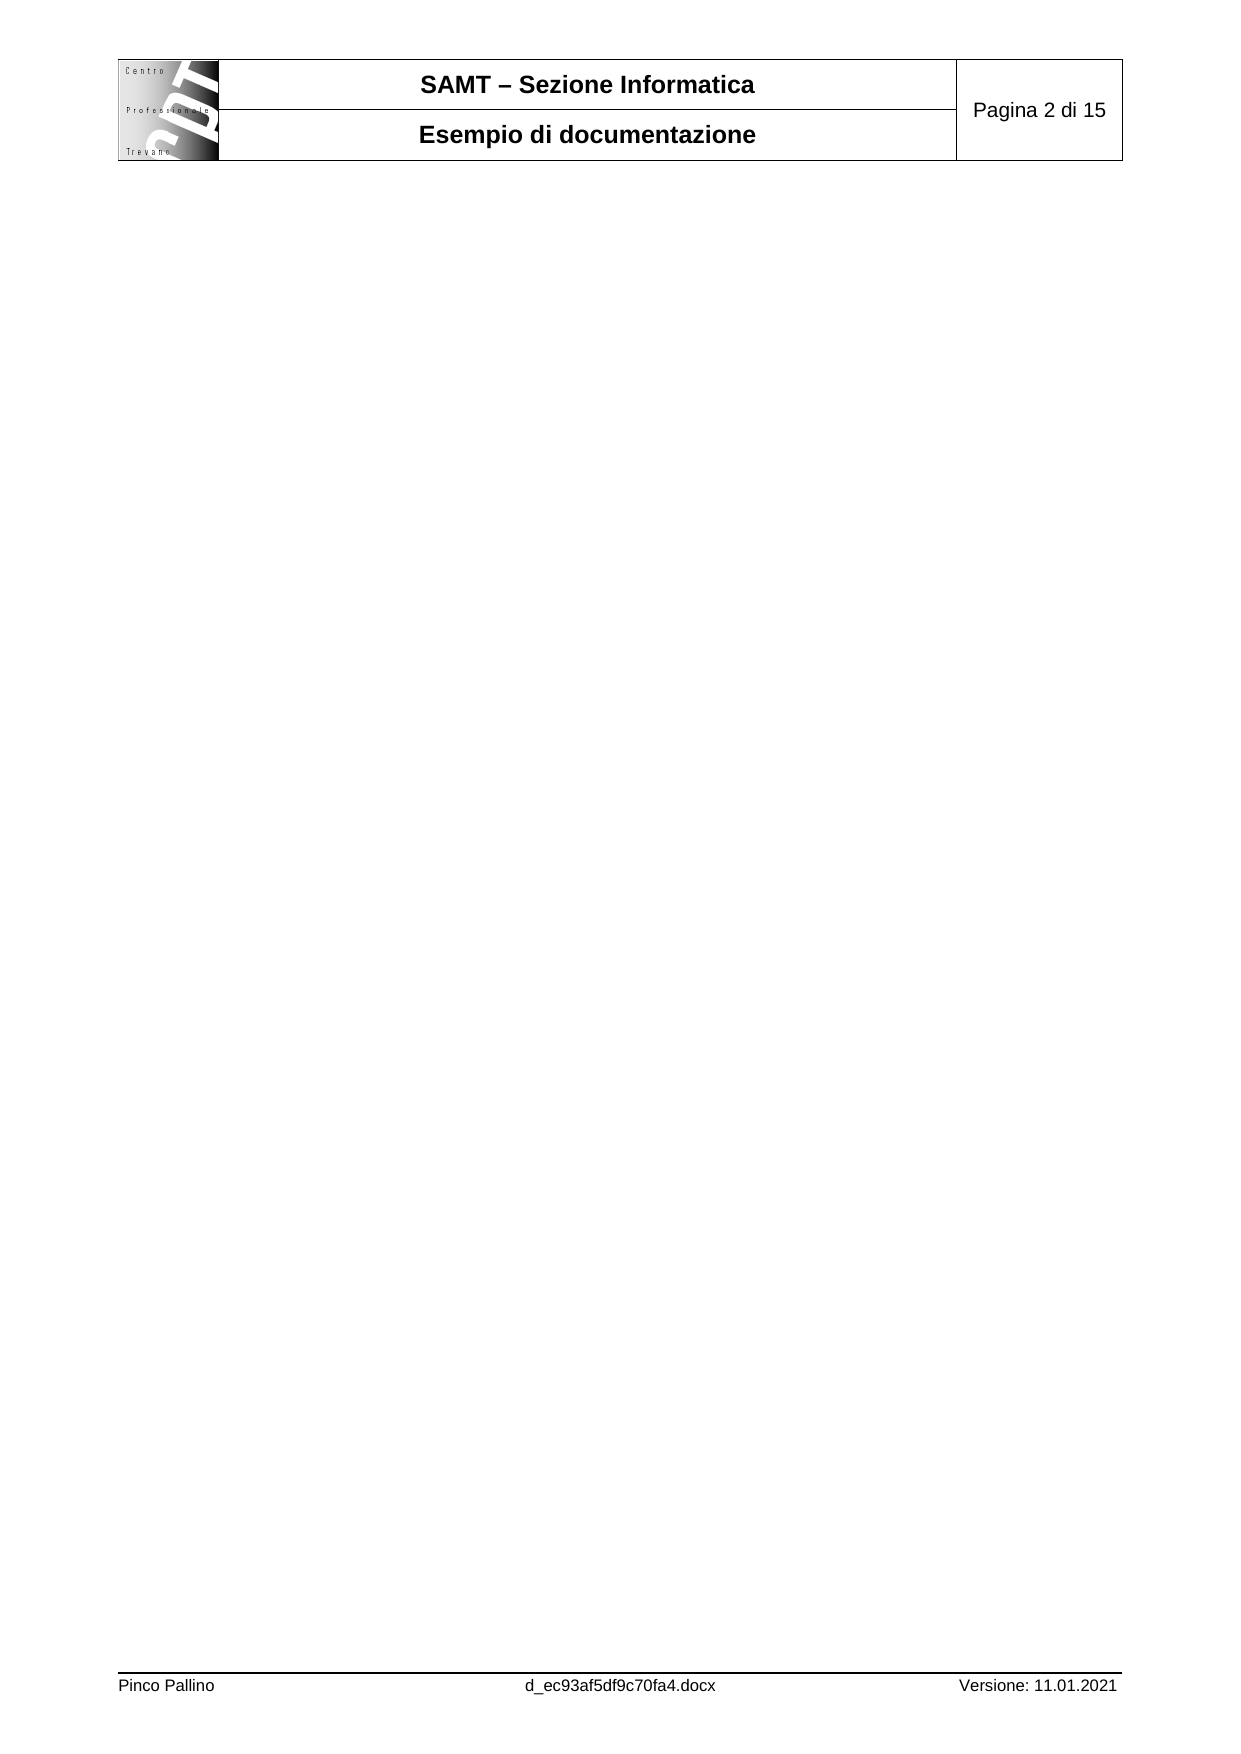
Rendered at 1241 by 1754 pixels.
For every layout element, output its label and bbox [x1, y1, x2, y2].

picture [118, 60, 219, 160]
